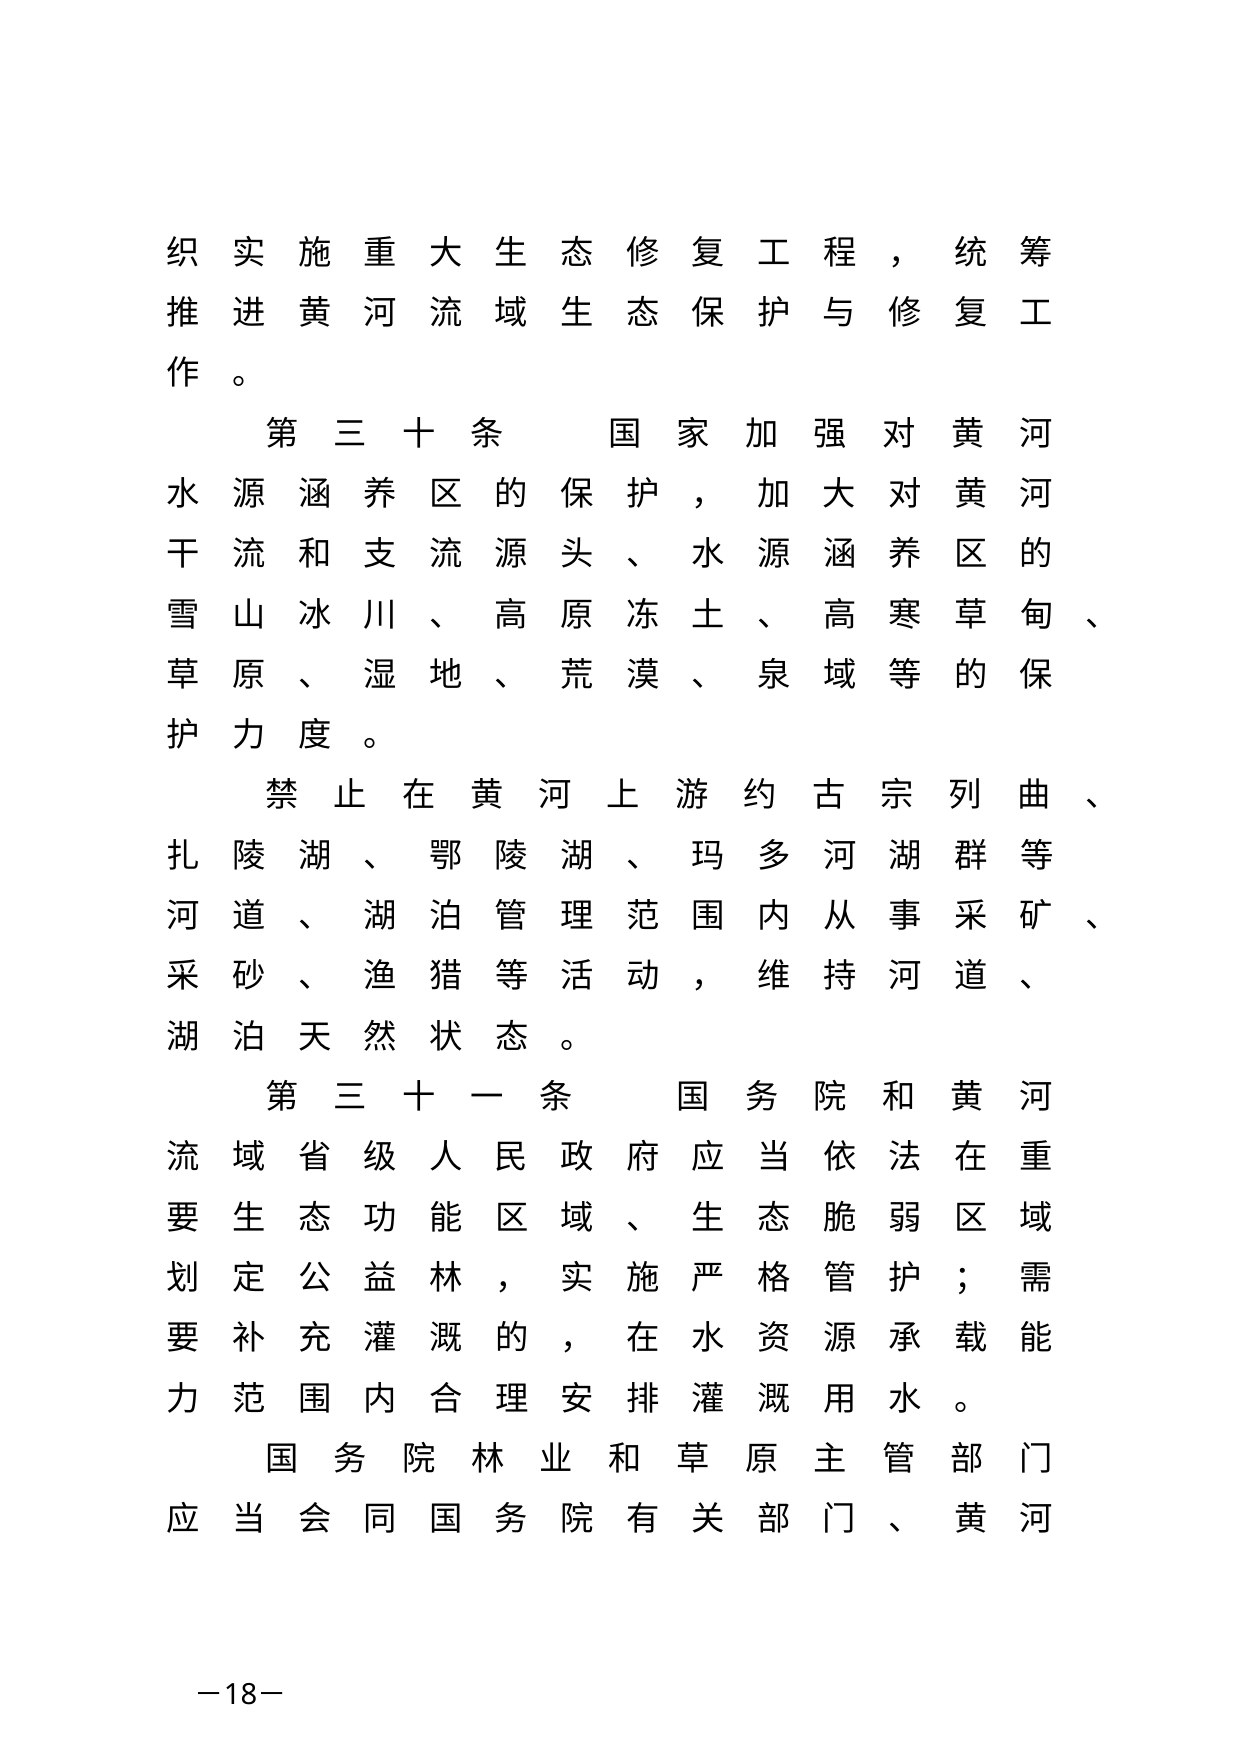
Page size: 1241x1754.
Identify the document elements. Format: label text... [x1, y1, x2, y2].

text 禁止在黄河上游约古宗列曲、扎陵湖、鄂陵湖、玛多河湖群等河道、湖泊管理范围内从事采矿、采砂、渔猎等活动，维持河道、湖泊天然状态。 [167, 762, 1085, 1064]
text 第三十条 国家加强对黄河水源涵养区的保护，加大对黄河干流和支流源头、水源涵养区的雪山冰川、高原冻土、高寒草甸、草原、湿地、荒漠、泉域等的保护力度。 [167, 400, 1085, 762]
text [167, 219, 1085, 400]
text 第三十一条 国务院和黄河流域省级人民政府应当依法在重要生态功能区域、生态脆弱区域划定公益林，实施严格管护；需要补充灌溉的，在水资源承载能力范围内合理安排灌溉用水。 [167, 1064, 1085, 1426]
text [167, 1426, 1085, 1546]
